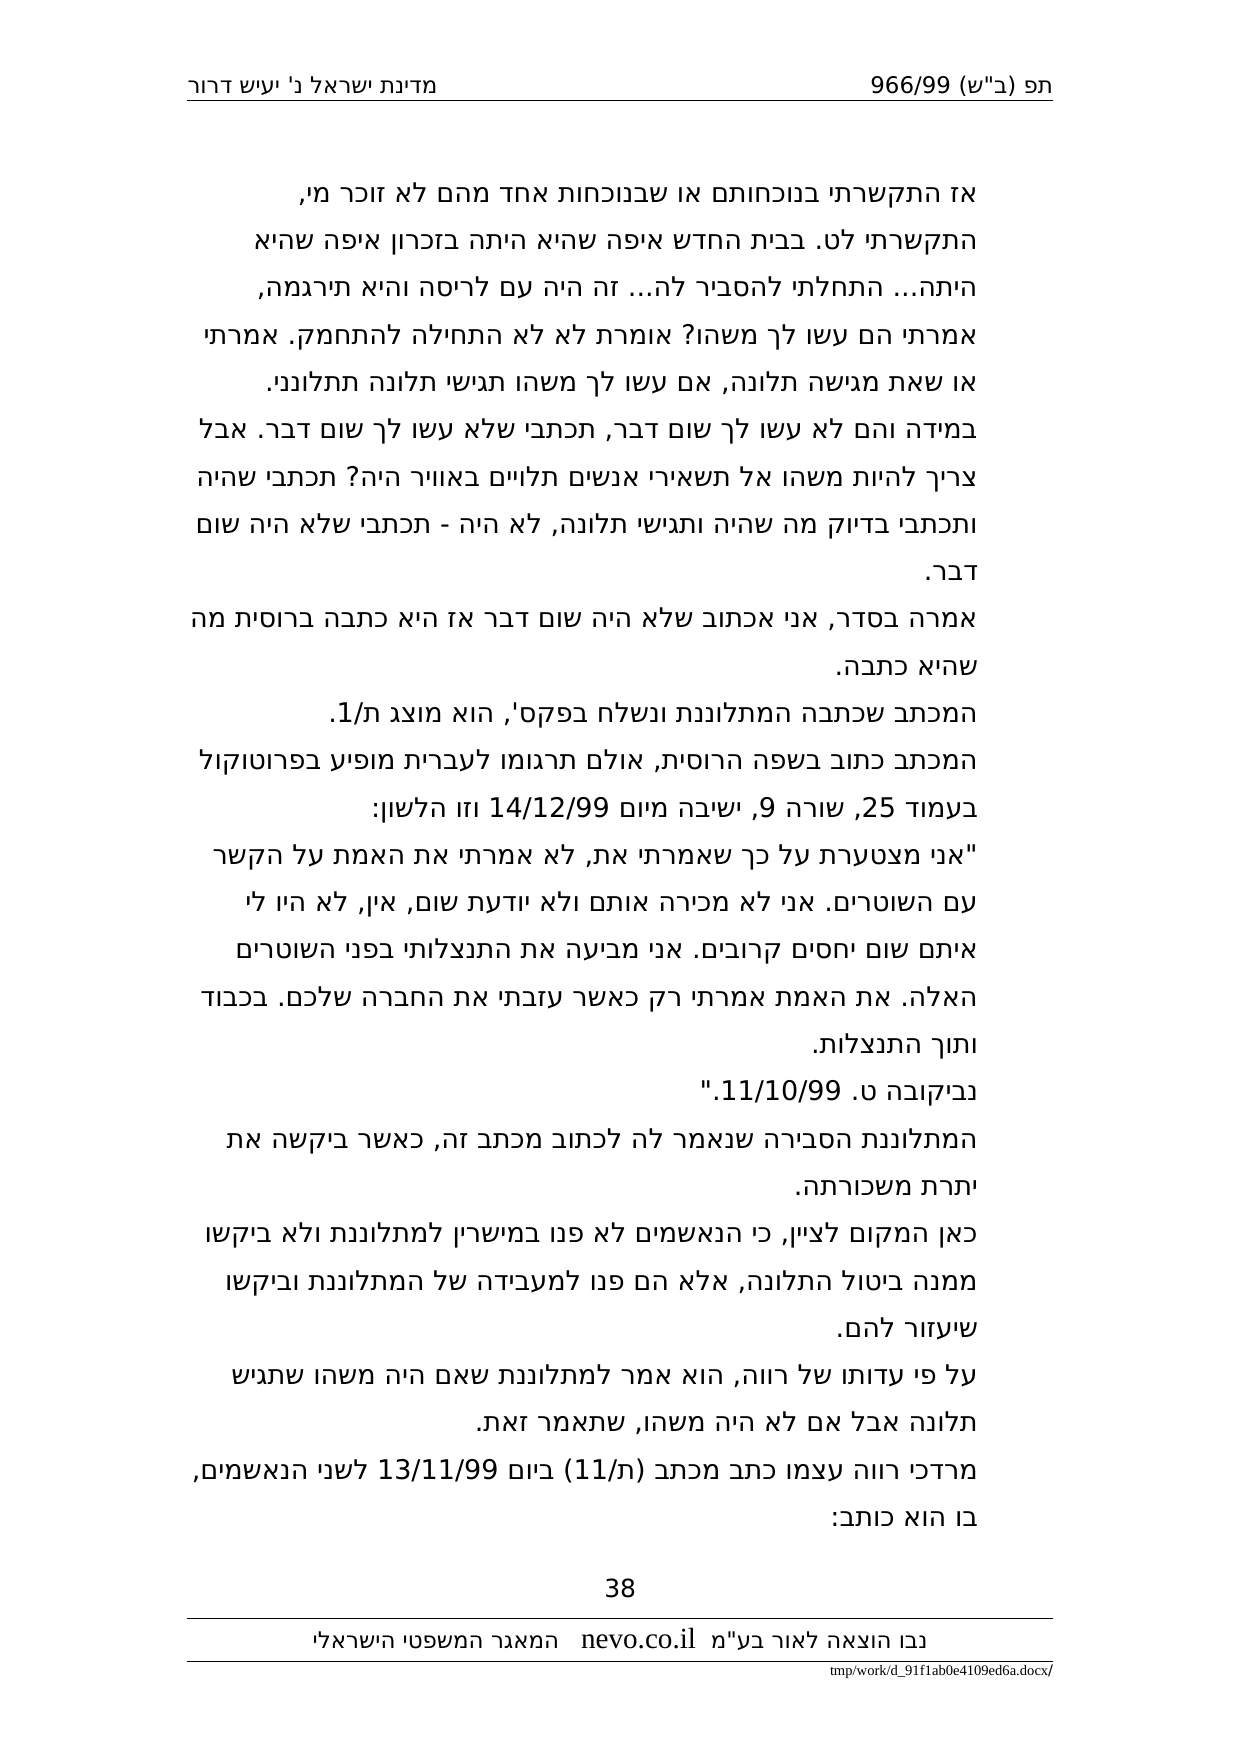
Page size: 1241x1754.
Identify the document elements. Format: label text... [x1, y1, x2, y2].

text מרדכי רווה עצמו כתב מכתב (ת/11) ביום 13/11/99 לשני הנאשמים, בו הוא כותב: [187, 1454, 978, 1533]
text על פי עדותו של רווה, הוא אמר למתלוננת שאם היה משהו שתגיש תלונה אבל אם לא היה משהו, שתאמר זאת. [187, 1359, 1053, 1438]
text אז התקשרתי בנוכחותם או שבנוכחות אחד מהם לא זוכר מי, התקשרתי לט. בבית החדש איפה שהיא היתה בזכרון איפה שהיא היתה... התחלתי להסביר לה... זה היה עם לריסה והיא תירגמה, אמרתי הם עשו לך משהו? אומרת לא לא התחילה להתחמק. אמרתי או שאת מגישה תלונה, אם עשו לך משהו תגישי תלונה תתלונני. במידה והם לא עשו לך שום דבר, תכתבי שלא עשו לך שום דבר. אבל צריך להיות משהו אל תשאירי אנשים תלויים באוויר היה? תכתבי שהיה ותכתבי בדיוק מה שהיה ותגישי תלונה, לא היה - תכתבי שלא היה שום דבר. [187, 177, 1053, 587]
text המכתב כתוב בשפה הרוסית, אולם תרגומו לעברית מופיע בפרוטוקול בעמוד 25, שורה 9, ישיבה מיום 14/12/99 וזו הלשון: [187, 745, 1053, 823]
text "אני מצטערת על כך שאמרתי את, לא אמרתי את האמת על הקשר עם השוטרים. אני לא מכירה אותם ולא יודעת שום, אין, לא היו לי איתם שום יחסים קרובים. אני מביעה את התנצלותי בפני השוטרים האלה. את האמת אמרתי רק כאשר עזבתי את החברה שלכם. בכבוד ותוך התנצלות. [187, 839, 1053, 1060]
text המתלוננת הסבירה שנאמר לה לכתוב מכתב זה, כאשר ביקשה את יתרת משכורתה. [187, 1123, 1053, 1202]
text המכתב שכתבה המתלוננת ונשלח בפקס', הוא מוצג ת/1. [187, 697, 1053, 729]
text כאן המקום לציין, כי הנאשמים לא פנו במישרין למתלוננת ולא ביקשו ממנה ביטול התלונה, אלא הם פנו למעבידה של המתלוננת וביקשו שיעזור להם. [187, 1218, 1053, 1344]
text אמרה בסדר, אני אכתוב שלא היה שום דבר אז היא כתבה ברוסית מה שהיא כתבה. [187, 603, 1053, 682]
text נביקובה ט. 11/10/99." [187, 1076, 1053, 1107]
